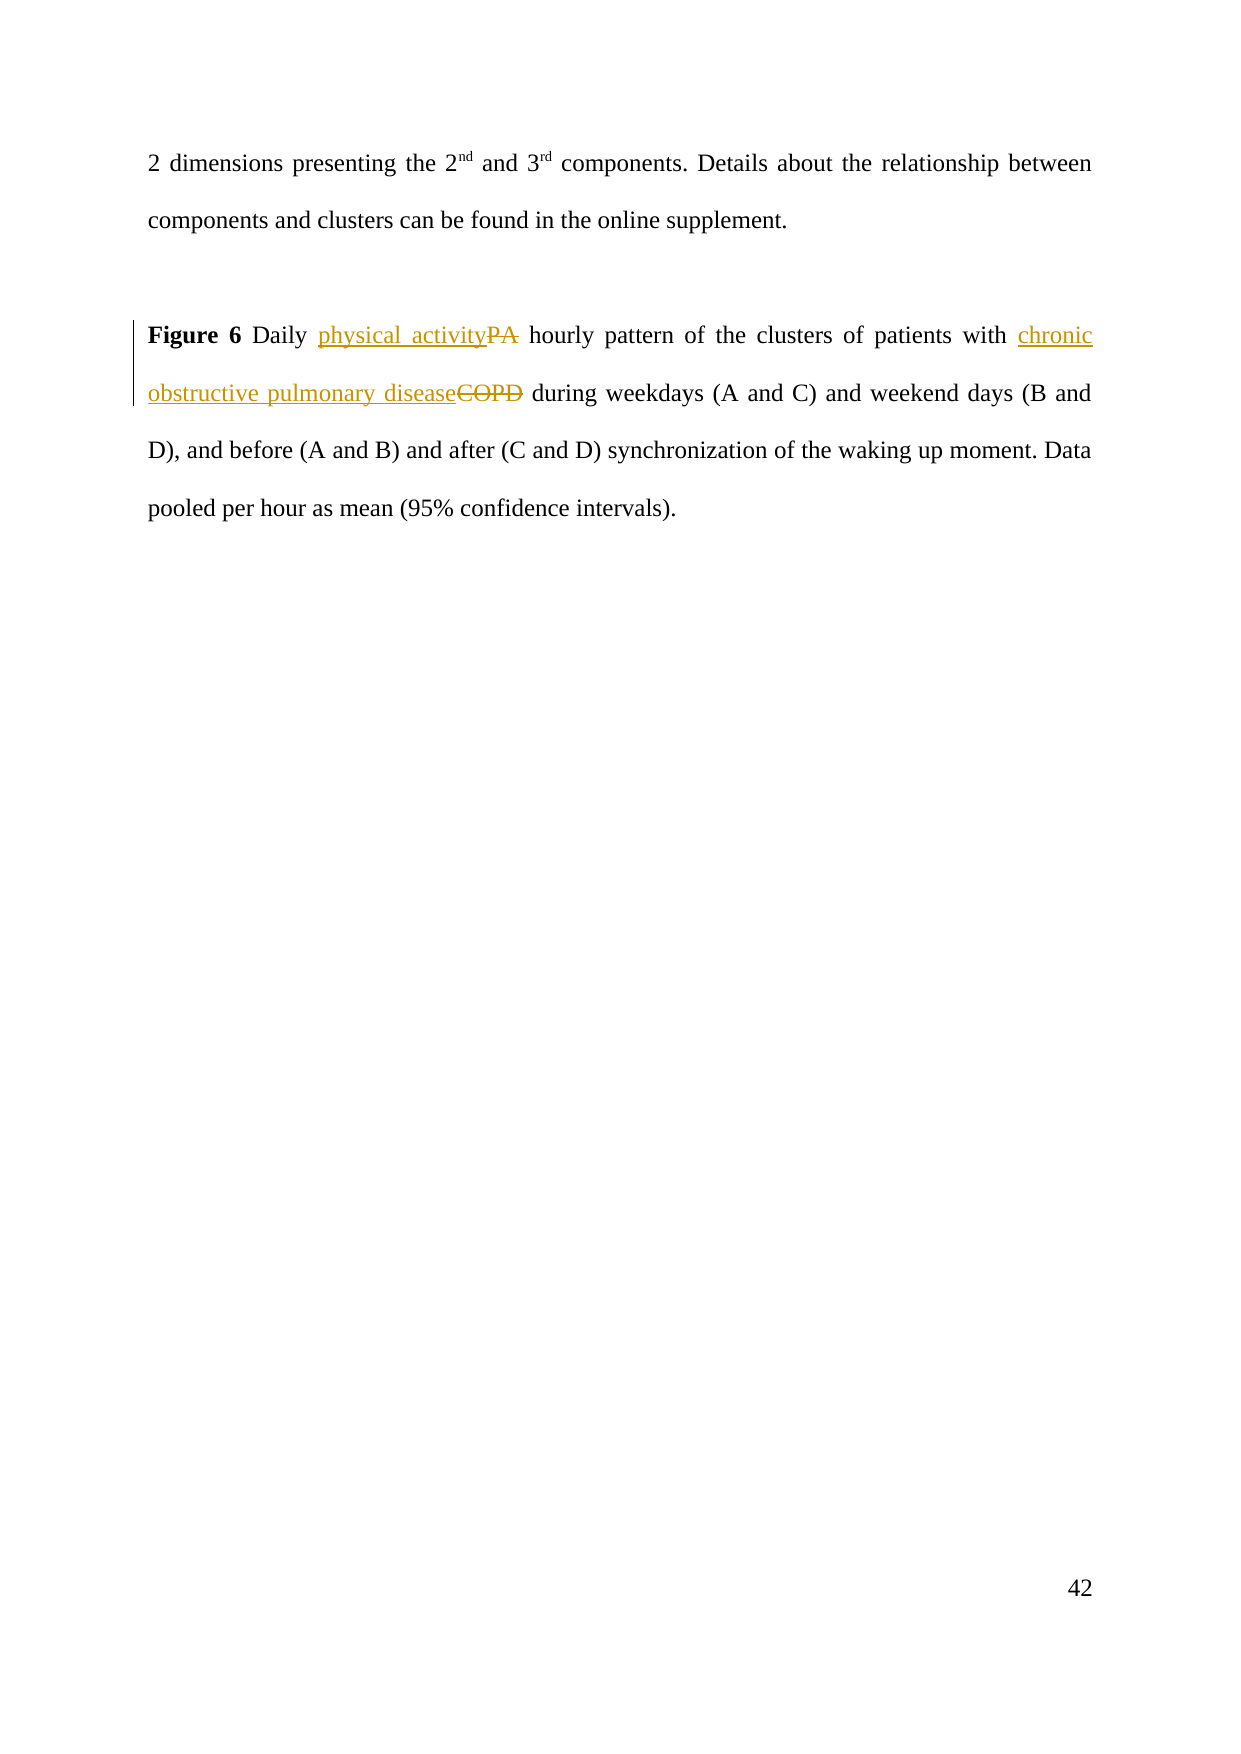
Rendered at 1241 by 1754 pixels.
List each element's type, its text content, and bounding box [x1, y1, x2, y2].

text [148, 148, 1092, 234]
text Figure 6 Daily hourly pattern of the clusters of patients with during weekdays (A and C) and weekend days (B and D), and before (A and B) and after (C and D) synchronization of the waking up moment. Data pooled per hour as mean (95% confidence intervals). [148, 320, 1092, 521]
